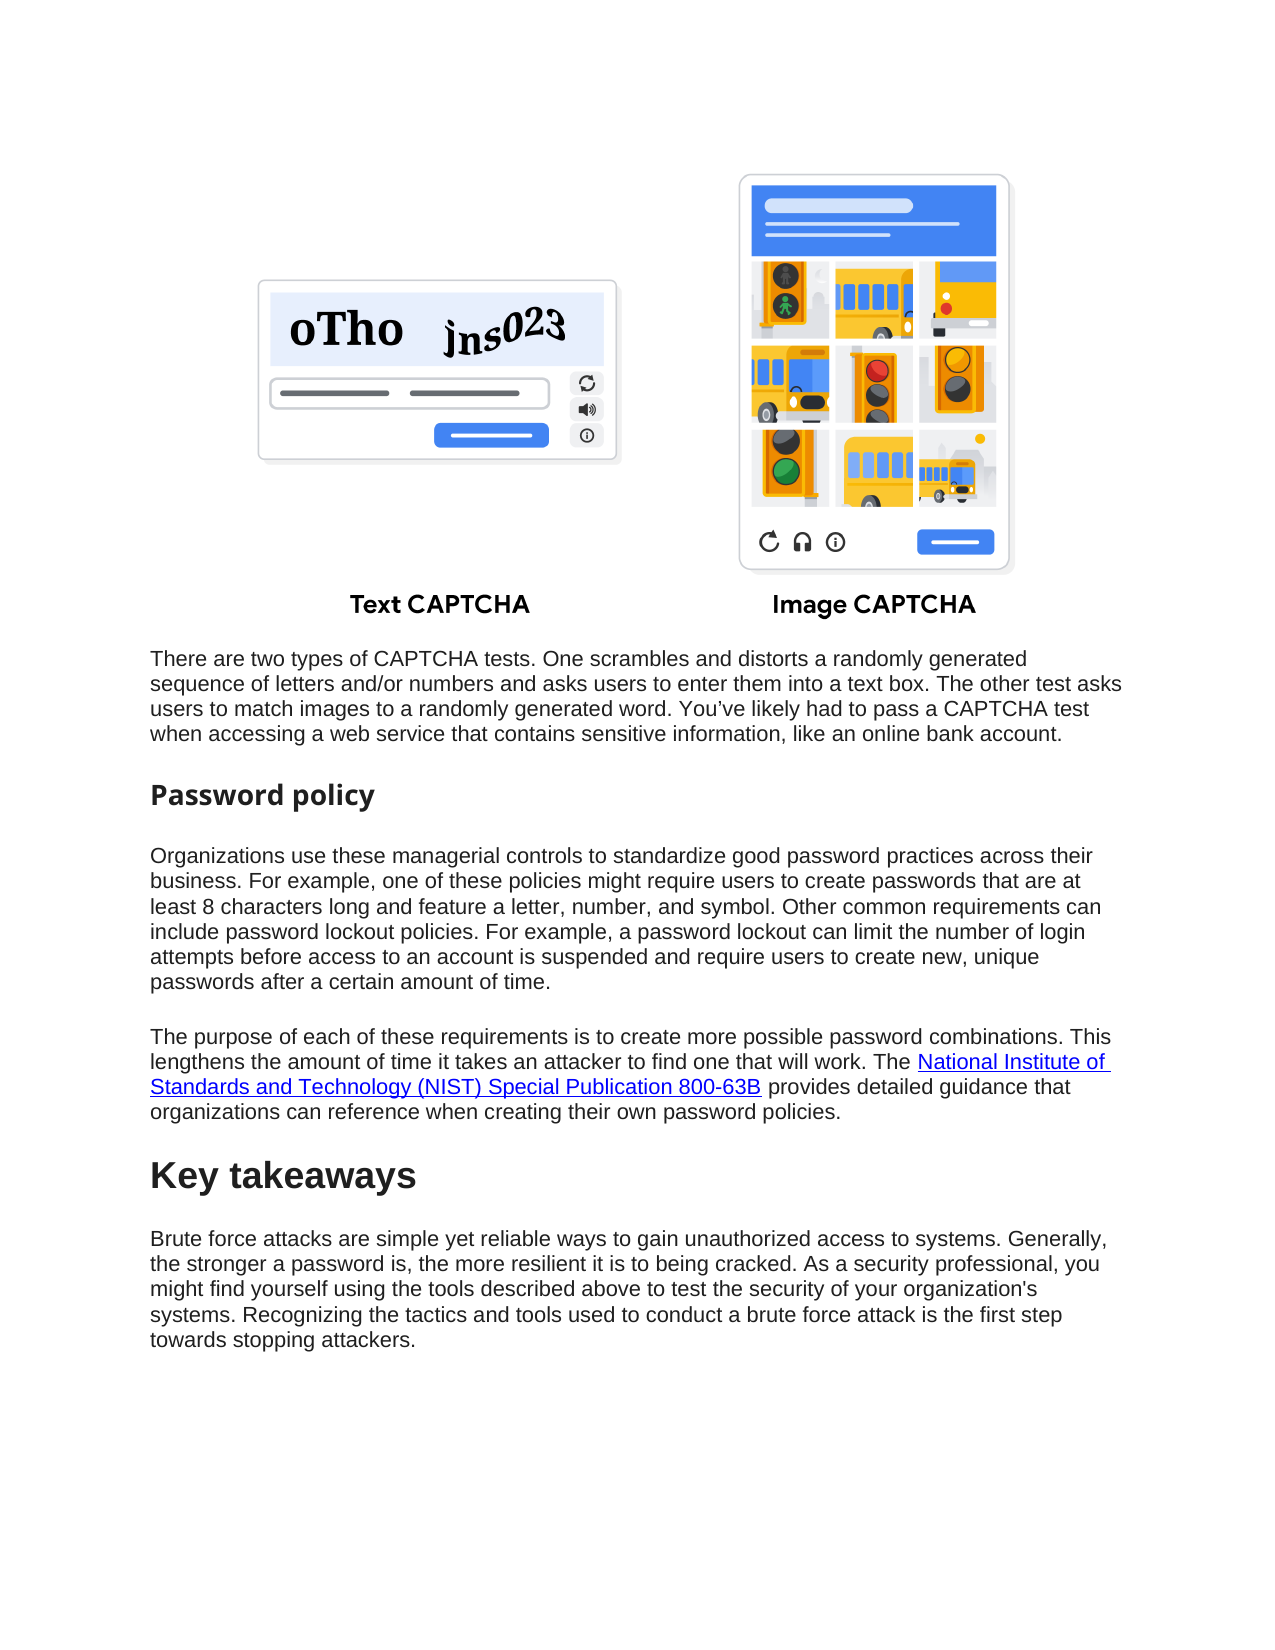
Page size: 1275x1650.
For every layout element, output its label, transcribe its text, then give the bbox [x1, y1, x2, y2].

text The purpose of each of these requirements is to create more possible password combinations. This lengthens the amount of time it takes an attacker to find one that will work. The National Institute of Standards and Technology (NIST) Special Publication 800-63B provides detailed guidance that organizations can reference when creating their own password policies. [150, 1023, 1125, 1124]
text Password policy [150, 776, 1125, 814]
text Brute force attacks are simple yet reliable ways to gain unauthorized access to systems. Generally, the stronger a password is, the more resilient it is to being cracked. As a security professional, you might find yourself using the tools described above to test the security of your organization's systems. Recognizing the tactics and tools used to conduct a brute force attack is the first step towards stopping attackers. [150, 1226, 1125, 1352]
text Organizations use these managerial controls to standardize good password practices across their business. For example, one of these policies might require users to create passwords that are at least 8 characters long and feature a letter, number, and symbol. Other common requirements can include password lockout policies. For example, a password lockout can limit the number of login attempts before access to an account is suspended and require users to create new, unique passwords after a certain amount of time. [150, 843, 1125, 994]
text Key takeaways [150, 1153, 1125, 1197]
picture [150, 150, 1125, 646]
text There are two types of CAPTCHA tests. One scrambles and distorts a randomly generated sequence of letters and/or numbers and asks users to enter them into a text box. The other test asks users to match images to a randomly generated word. You’ve likely had to pass a CAPTCHA test when accessing a web service that contains sensitive information, like an online bank account. [150, 646, 1125, 746]
